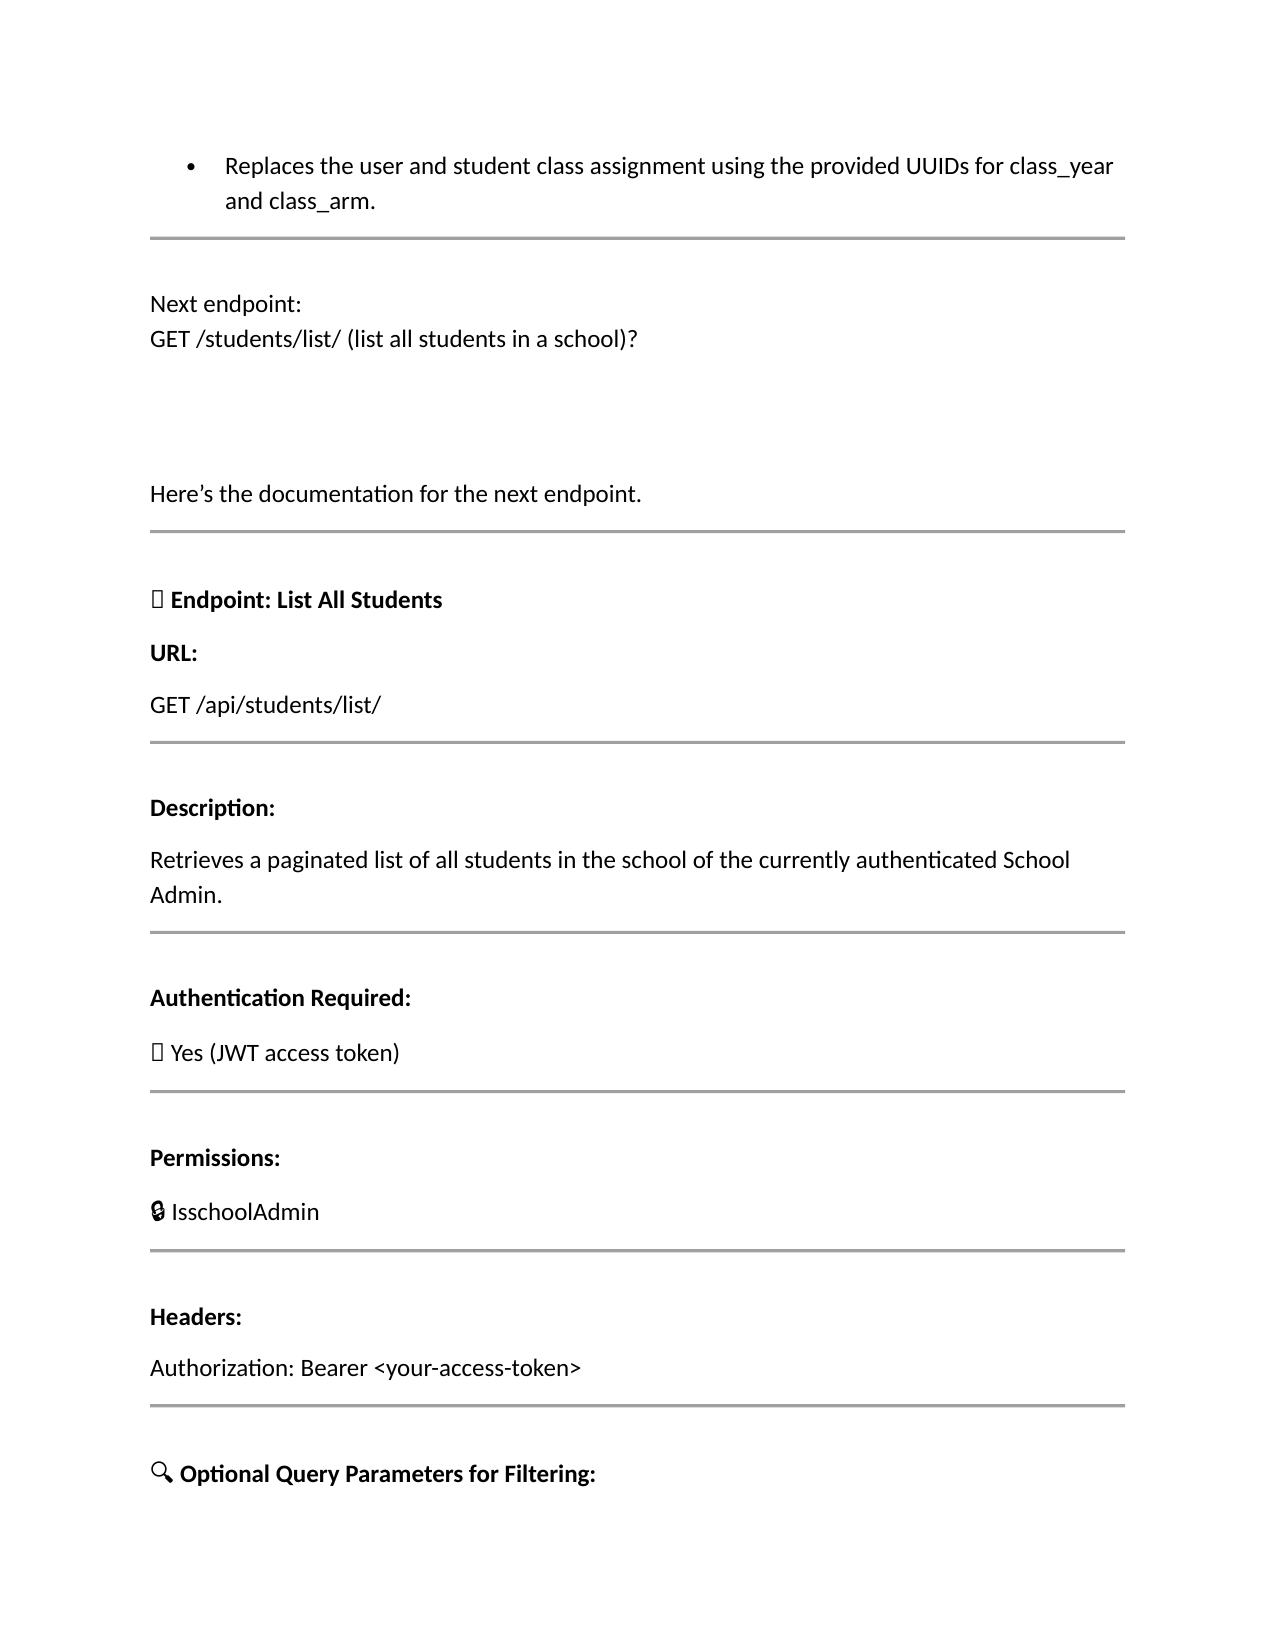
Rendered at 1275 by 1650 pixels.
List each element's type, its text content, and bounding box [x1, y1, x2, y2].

text GET /api/students/list/ [150, 689, 1125, 720]
text Permissions: [150, 1142, 1125, 1172]
text 🔍 Optional Query Parameters for Filtering: [150, 1456, 1125, 1490]
text ✅ Endpoint: List All Students [150, 582, 1125, 616]
text Description: [150, 792, 1125, 823]
list Replaces the user and student class assignment using the provided UUIDs for class_year and class_arm. [187, 150, 1125, 216]
text Authorization: Bearer <your-access-token> [150, 1352, 1125, 1383]
text Here’s the documentation for the next endpoint. [150, 478, 1125, 509]
text Authentication Required: [150, 982, 1125, 1013]
text Next endpoint: GET /students/list/ (list all students in a school)? [150, 288, 1125, 354]
text Headers: [150, 1301, 1125, 1331]
text ✅ Yes (JWT access token) [150, 1034, 1125, 1068]
text 🔒 IsschoolAdmin [150, 1193, 1125, 1227]
text Retrieves a paginated list of all students in the school of the currently authenticated School Admin. [150, 844, 1125, 910]
text URL: [150, 637, 1125, 668]
